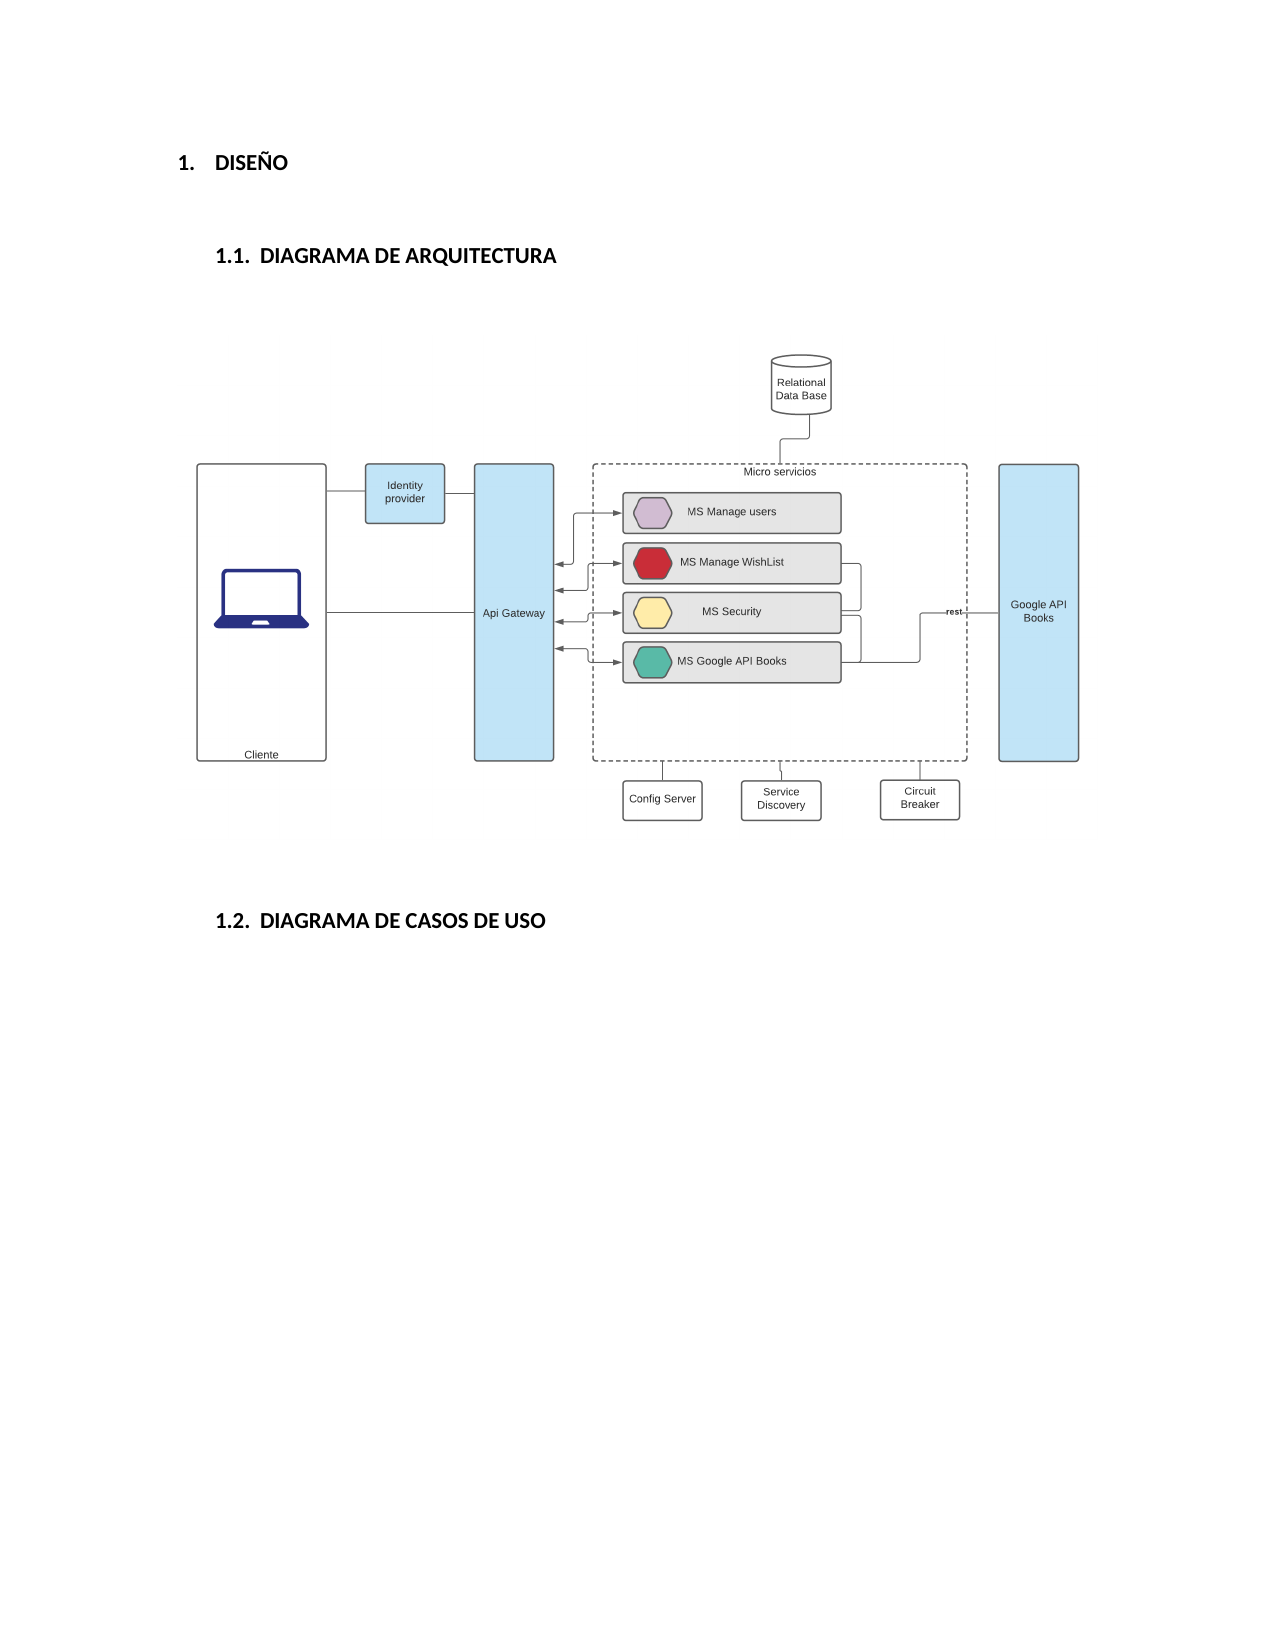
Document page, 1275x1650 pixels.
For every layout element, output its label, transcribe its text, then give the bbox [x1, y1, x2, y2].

picture [177, 335, 1098, 840]
list DIAGRAMA DE ARQUITECTURA [215, 241, 1098, 269]
list DIAGRAMA DE CASOS DE USO [215, 906, 1098, 934]
list DISEÑO [177, 148, 1098, 176]
